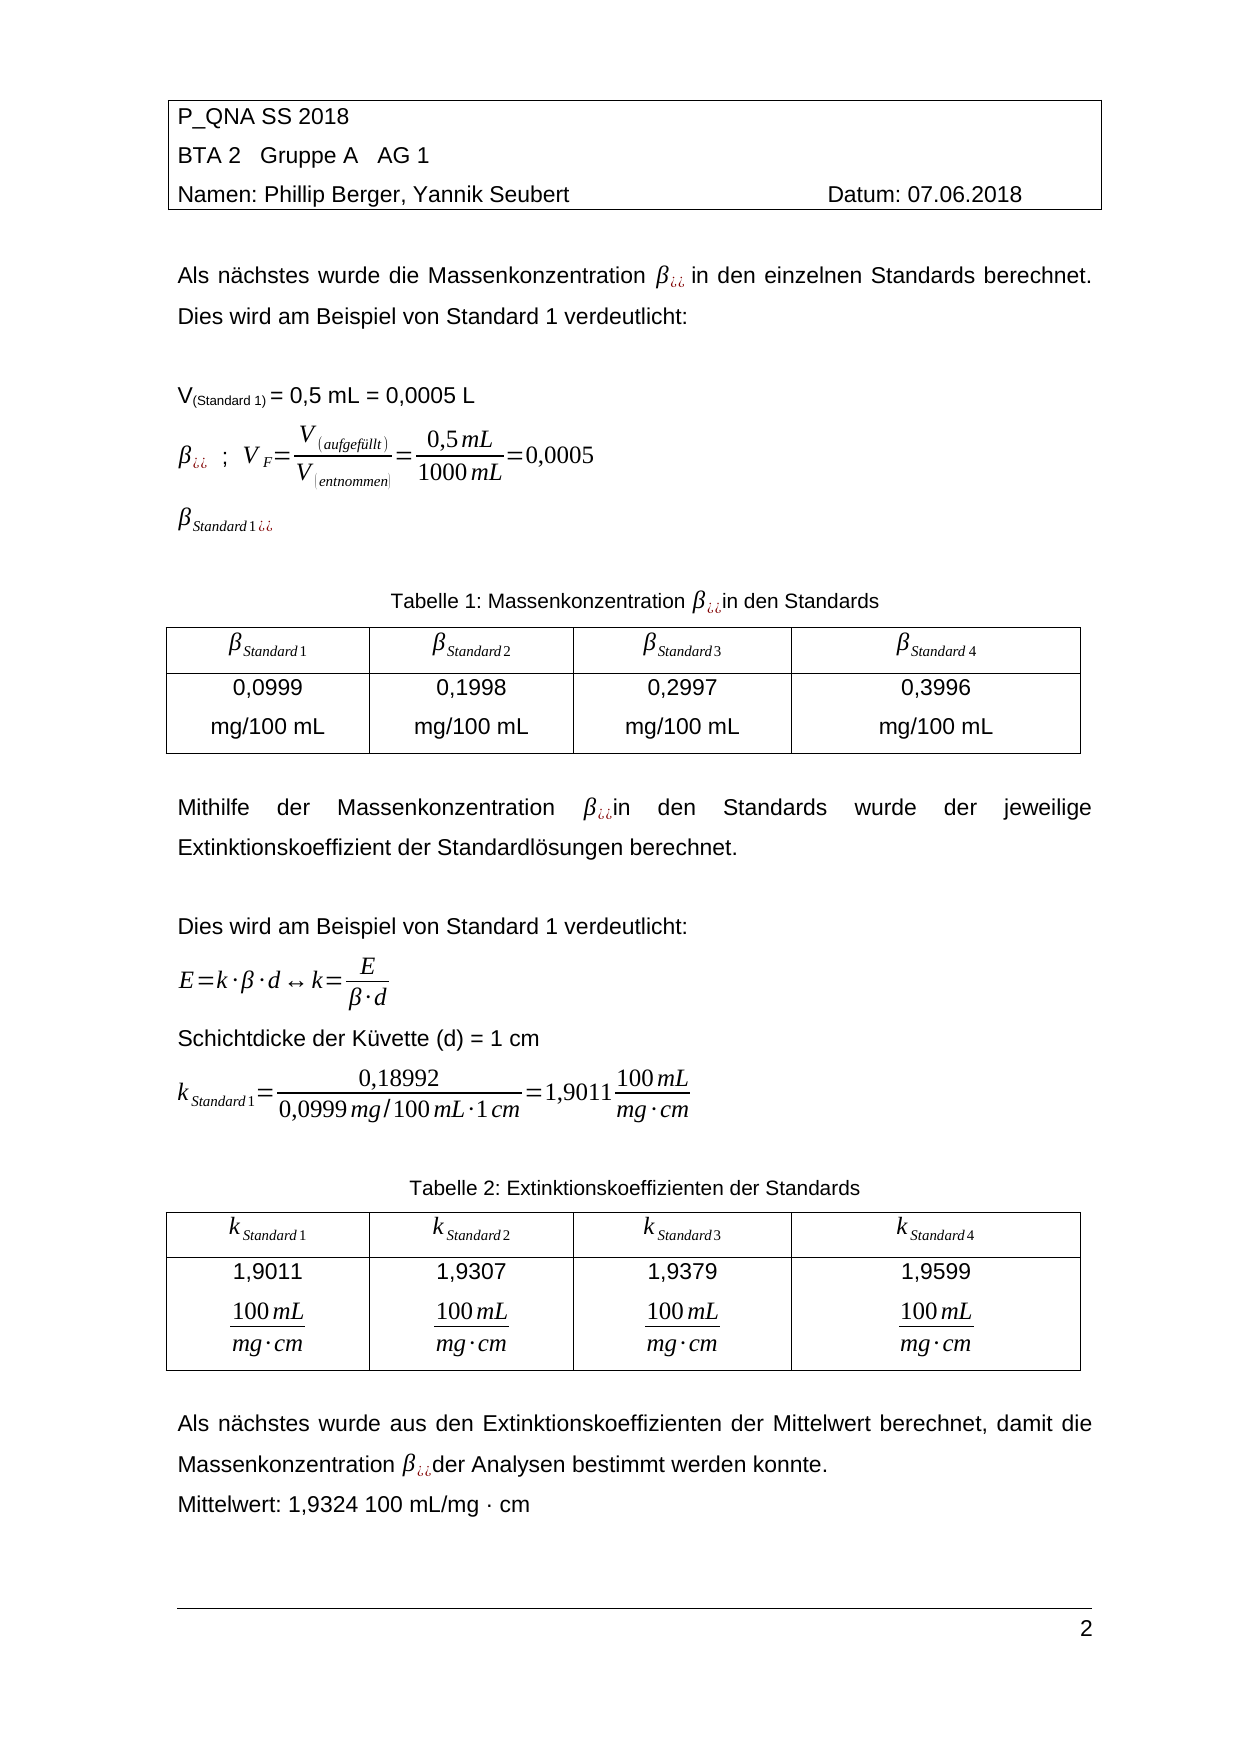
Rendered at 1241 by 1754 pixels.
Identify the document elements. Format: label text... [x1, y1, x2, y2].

text Dies wird am Beispiel von Standard 1 verdeutlicht: [177, 913, 1092, 939]
table_header [574, 1213, 791, 1257]
table_header [574, 628, 791, 673]
table_cell 1,9599 [792, 1258, 1080, 1370]
table_header [792, 628, 1080, 673]
text Als nächstes wurde aus den Extinktionskoeffizienten der Mittelwert berechnet, damit die Massenkonzentration der Analysen bestimmt werden konnte. [177, 1410, 1092, 1478]
table_cell 1,9379 [574, 1258, 791, 1370]
text Mithilfe der Massenkonzentration in den Standards wurde der jeweilige Extinktionskoeffizient der Standardlösungen berechnet. [177, 793, 1092, 861]
table_cell 1,9011 [167, 1258, 369, 1370]
table_cell 0,2997 mg/100 mL [574, 674, 791, 753]
text V(Standard 1) = 0,5 mL = 0,0005 L [177, 382, 1092, 408]
table_header [792, 1213, 1080, 1257]
text Schichtdicke der Küvette (d) = 1 cm [177, 1025, 1092, 1051]
text ; [177, 421, 1092, 491]
table_cell 0,3996 mg/100 mL [792, 674, 1080, 753]
text Als nächstes wurde die Massenkonzentration in den einzelnen Standards berechnet. Dies wird am Beispiel von Standard 1 verdeutlicht: [177, 261, 1092, 329]
table_cell 0,0999 mg/100 mL [167, 674, 369, 753]
text Mittelwert: 1,9324 100 mL/mg · cm [177, 1491, 1092, 1517]
text Tabelle 2: Extinktionskoeffizienten der Standards [177, 1176, 1092, 1200]
text Tabelle 1: Massenkonzentration in den Standards [177, 587, 1092, 615]
table_header [370, 1213, 573, 1257]
table_header [167, 1213, 369, 1257]
table_header [167, 628, 369, 673]
table_header [370, 628, 573, 673]
table_cell 1,9307 [370, 1258, 573, 1370]
table_cell 0,1998 mg/100 mL [370, 674, 573, 753]
